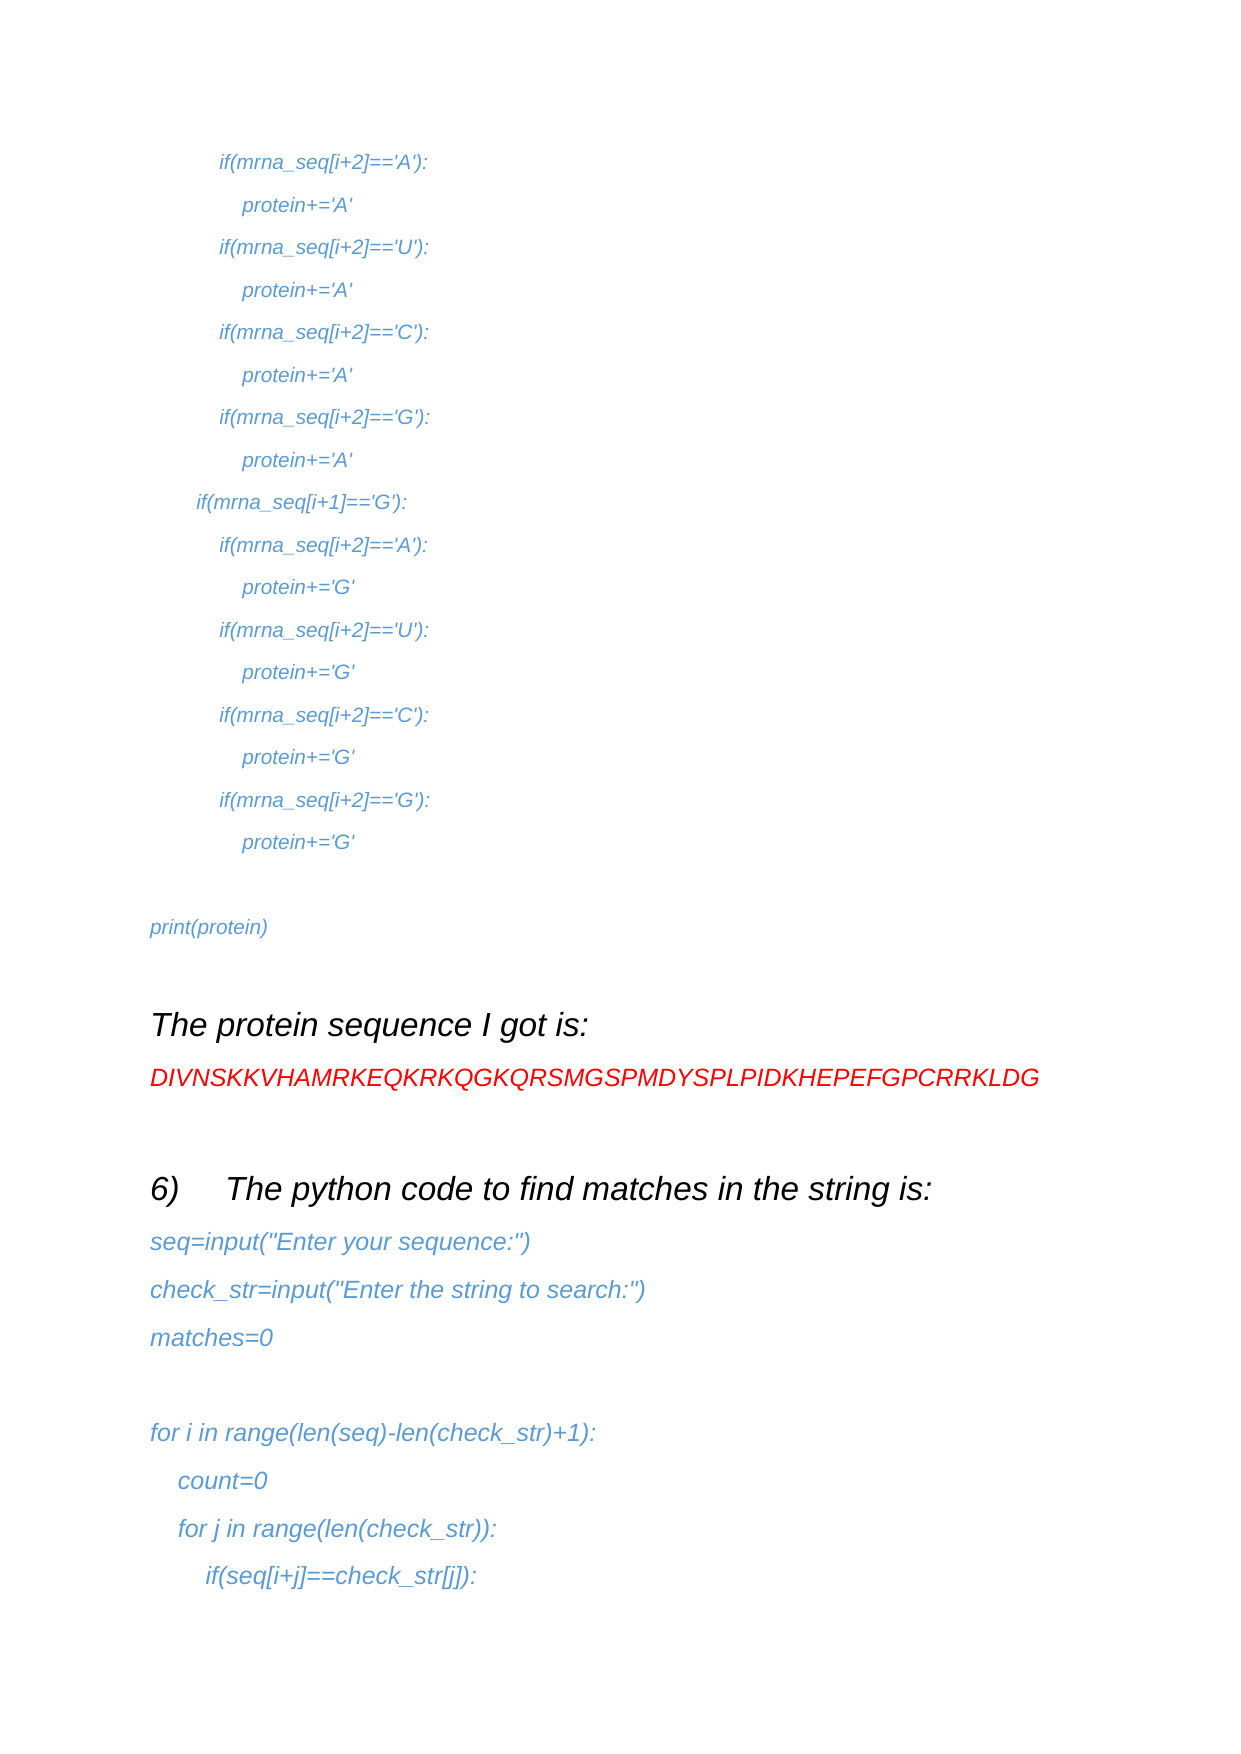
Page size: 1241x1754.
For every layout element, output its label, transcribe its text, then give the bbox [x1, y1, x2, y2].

text if(mrna_seq[i+2]=='U'): [150, 235, 1090, 259]
text if(mrna_seq[i+1]=='G'): [150, 490, 1090, 514]
text protein+='A' [150, 447, 1090, 471]
text if(mrna_seq[i+2]=='U'): [150, 617, 1090, 641]
text DIVNSKKVHAMRKEQKRKQGKQRSMGSPMDYSPLPIDKHEPEFGPCRRKLDG [150, 1063, 1090, 1092]
text print(protein) [150, 915, 1090, 939]
text seq=input("Enter your sequence:") [150, 1227, 1090, 1256]
text 6) The python code to find matches in the string is: [150, 1169, 1090, 1208]
text if(mrna_seq[i+2]=='A'): [150, 532, 1090, 556]
text for j in range(len(check_str)): [150, 1513, 1090, 1542]
text if(seq[i+j]==check_str[j]): [150, 1561, 1090, 1590]
text matches=0 [150, 1323, 1090, 1351]
text protein+='G' [150, 575, 1090, 599]
text protein+='A' [150, 192, 1090, 216]
text if(mrna_seq[i+2]=='A'): [150, 150, 1090, 174]
text protein+='G' [150, 660, 1090, 684]
text protein+='G' [150, 745, 1090, 769]
text if(mrna_seq[i+2]=='G'): [150, 787, 1090, 811]
text if(mrna_seq[i+2]=='C'): [150, 320, 1090, 344]
text for i in range(len(seq)-len(check_str)+1): [150, 1418, 1090, 1447]
text count=0 [150, 1466, 1090, 1494]
text The protein sequence I got is: [150, 1005, 1090, 1044]
text protein+='A' [150, 277, 1090, 301]
text protein+='G' [150, 830, 1090, 854]
text if(mrna_seq[i+2]=='G'): [150, 405, 1090, 429]
text check_str=input("Enter the string to search:") [150, 1275, 1090, 1304]
text if(mrna_seq[i+2]=='C'): [150, 702, 1090, 726]
text protein+='A' [150, 362, 1090, 386]
